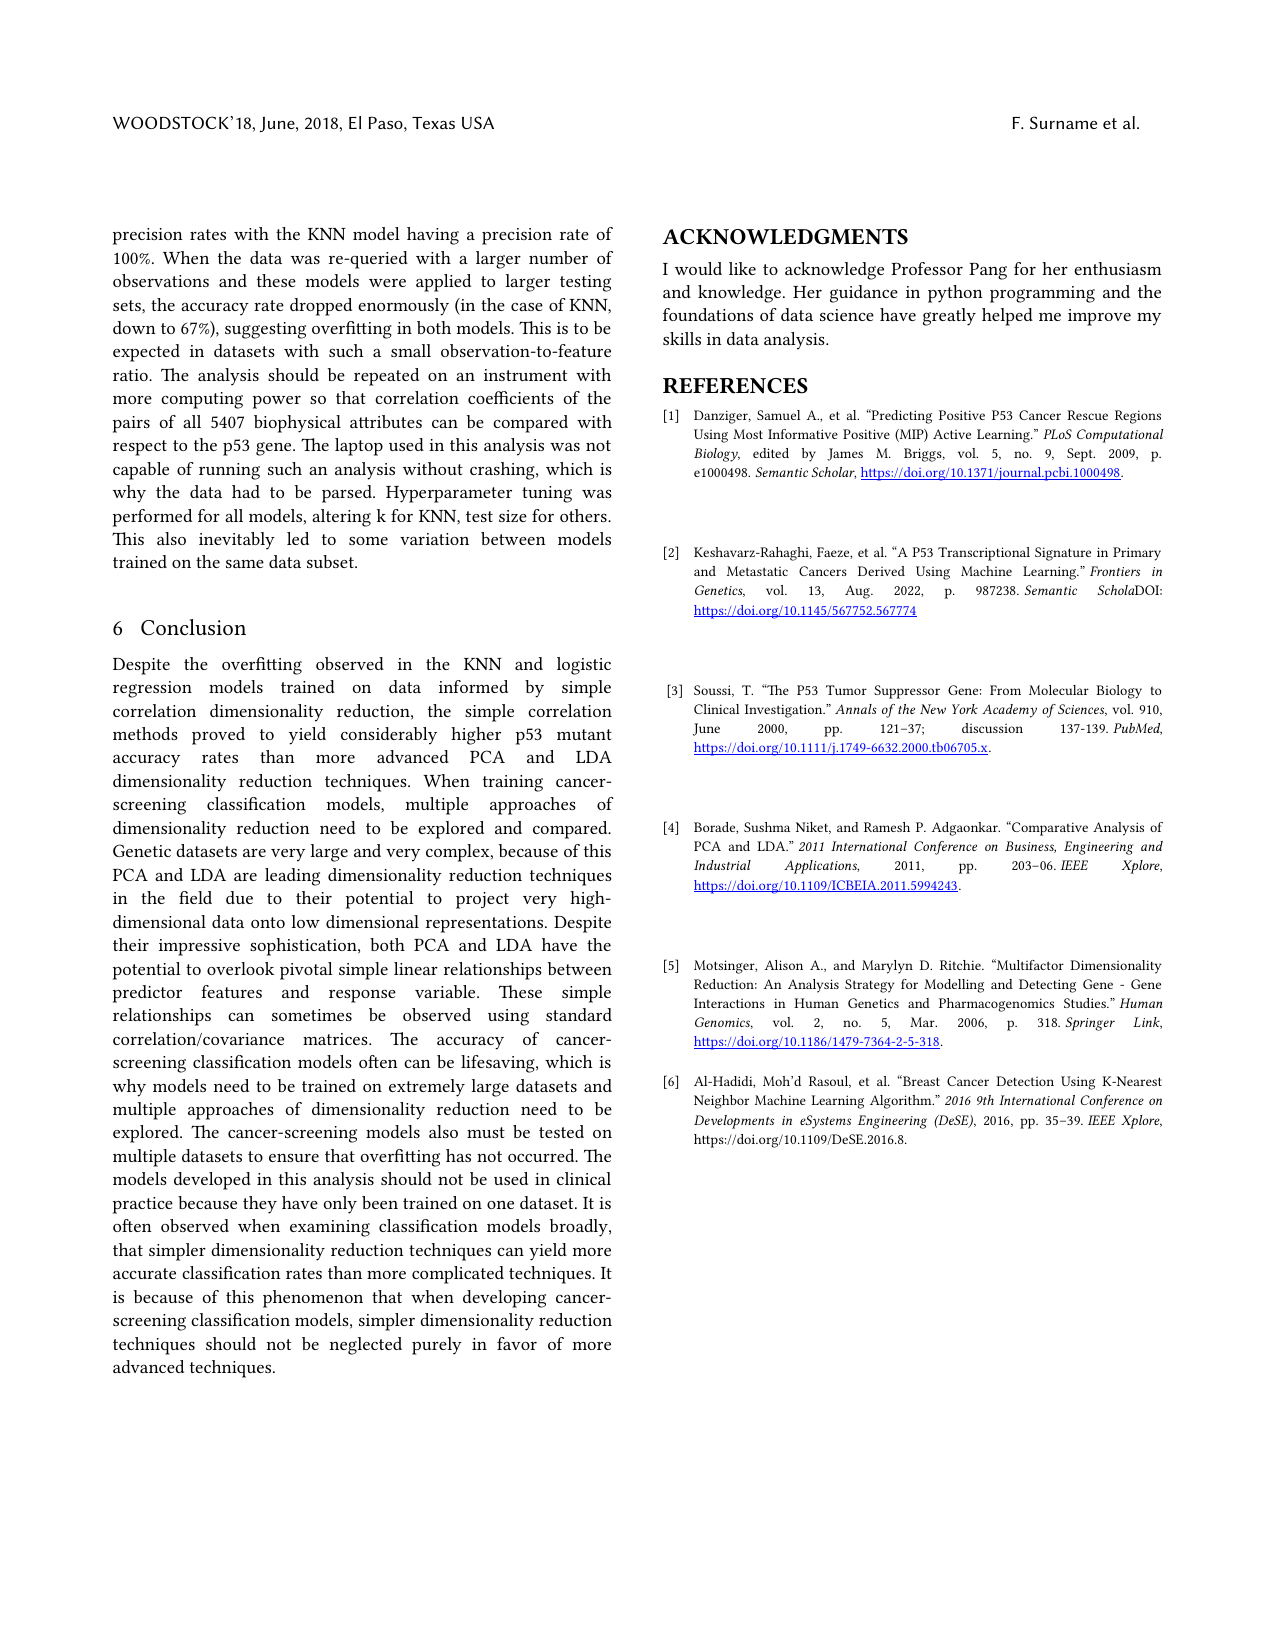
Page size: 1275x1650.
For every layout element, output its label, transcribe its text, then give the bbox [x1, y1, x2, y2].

text ACKNOWLEDGMENTS [662, 224, 1162, 250]
text REFERENCES [662, 373, 1162, 399]
text [3] Soussi, T. “The P53 Tumor Suppressor Gene: From Molecular Biology to Clinical Investigation.” Annals of the New York Academy of Sciences, vol. 910, June 2000, pp. 121–37; discussion 137-139. PubMed, https://doi.org/10.1111/j.1749-6632.2000.tb06705.x. [662, 682, 1162, 756]
text 6 Conclusion [112, 615, 612, 641]
text [1] Danziger, Samuel A., et al. “Predicting Positive P53 Cancer Rescue Regions Using Most Informative Positive (MIP) Active Learning.” PLoS Computational Biology, edited by James M. Briggs, vol. 5, no. 9, Sept. 2009, p. e1000498. Semantic Scholar, https://doi.org/10.1371/journal.pcbi.1000498. [662, 407, 1162, 481]
text [5] Motsinger, Alison A., and Marylyn D. Ritchie. “Multifactor Dimensionality Reduction: An Analysis Strategy for Modelling and Detecting Gene - Gene Interactions in Human Genetics and Pharmacogenomics Studies.” Human Genomics, vol. 2, no. 5, Mar. 2006, p. 318. Springer Link, https://doi.org/10.1186/1479-7364-2-5-318. [662, 957, 1162, 1050]
text [6] Al-Hadidi, Moh’d Rasoul, et al. “Breast Cancer Detection Using K-Nearest Neighbor Machine Learning Algorithm.” 2016 9th International Conference on Developments in eSystems Engineering (DeSE), 2016, pp. 35–39. IEEE Xplore, https://doi.org/10.1109/DeSE.2016.8.Conference Name:ACM Woodstock conferenceConference Short Name:WOODSTOCK’18 [662, 1073, 1162, 1148]
text [2] Keshavarz-Rahaghi, Faeze, et al. “A P53 Transcriptional Signature in Primary and Metastatic Cancers Derived Using Machine Learning.” Frontiers in Genetics, vol. 13, Aug. 2022, p. 987238. Semantic ScholaDOI: https://doi.org/10.1145/567752.567774 [662, 544, 1162, 618]
text [4] Borade, Sushma Niket, and Ramesh P. Adgaonkar. “Comparative Analysis of PCA and LDA.” 2011 International Conference on Business, Engineering and Industrial Applications, 2011, pp. 203–06. IEEE Xplore, https://doi.org/10.1109/ICBEIA.2011.5994243. [662, 819, 1162, 893]
text I would like to acknowledge Professor Pang for her enthusiasm and knowledge. Her guidance in python programming and the foundations of data science have greatly helped me improve my skills in data analysis. [662, 258, 1162, 350]
text Despite the overfitting observed in the KNN and logistic regression models trained on data informed by simple correlation dimensionality reduction, the simple correlation methods proved to yield considerably higher p53 mutant accuracy rates than more advanced PCA and LDA dimensionality reduction techniques. When training cancer-screening classification models, multiple approaches of dimensionality reduction need to be explored and compared. Genetic datasets are very large and very complex, because of this PCA and LDA are leading dimensionality reduction techniques in the field due to their potential to project very high-dimensional data onto low dimensional representations. Despite their impressive sophistication, both PCA and LDA have the potential to overlook pivotal simple linear relationships between predictor features and response variable. These simple relationships can sometimes be observed using standard correlation/covariance matrices. The accuracy of cancer-screening classification models often can be lifesaving, which is why models need to be trained on extremely large datasets and multiple approaches of dimensionality reduction need to be explored. The cancer-screening models also must be tested on multiple datasets to ensure that overfitting has not occurred. The models developed in this analysis should not be used in clinical practice because they have only been trained on one dataset. It is often observed when examining classification models broadly, that simpler dimensionality reduction techniques can yield more accurate classification rates than more complicated techniques. It is because of this phenomenon that when developing cancer-screening classification models, simpler dimensionality reduction techniques should not be neglected purely in favor of more advanced techniques. [112, 653, 612, 1378]
